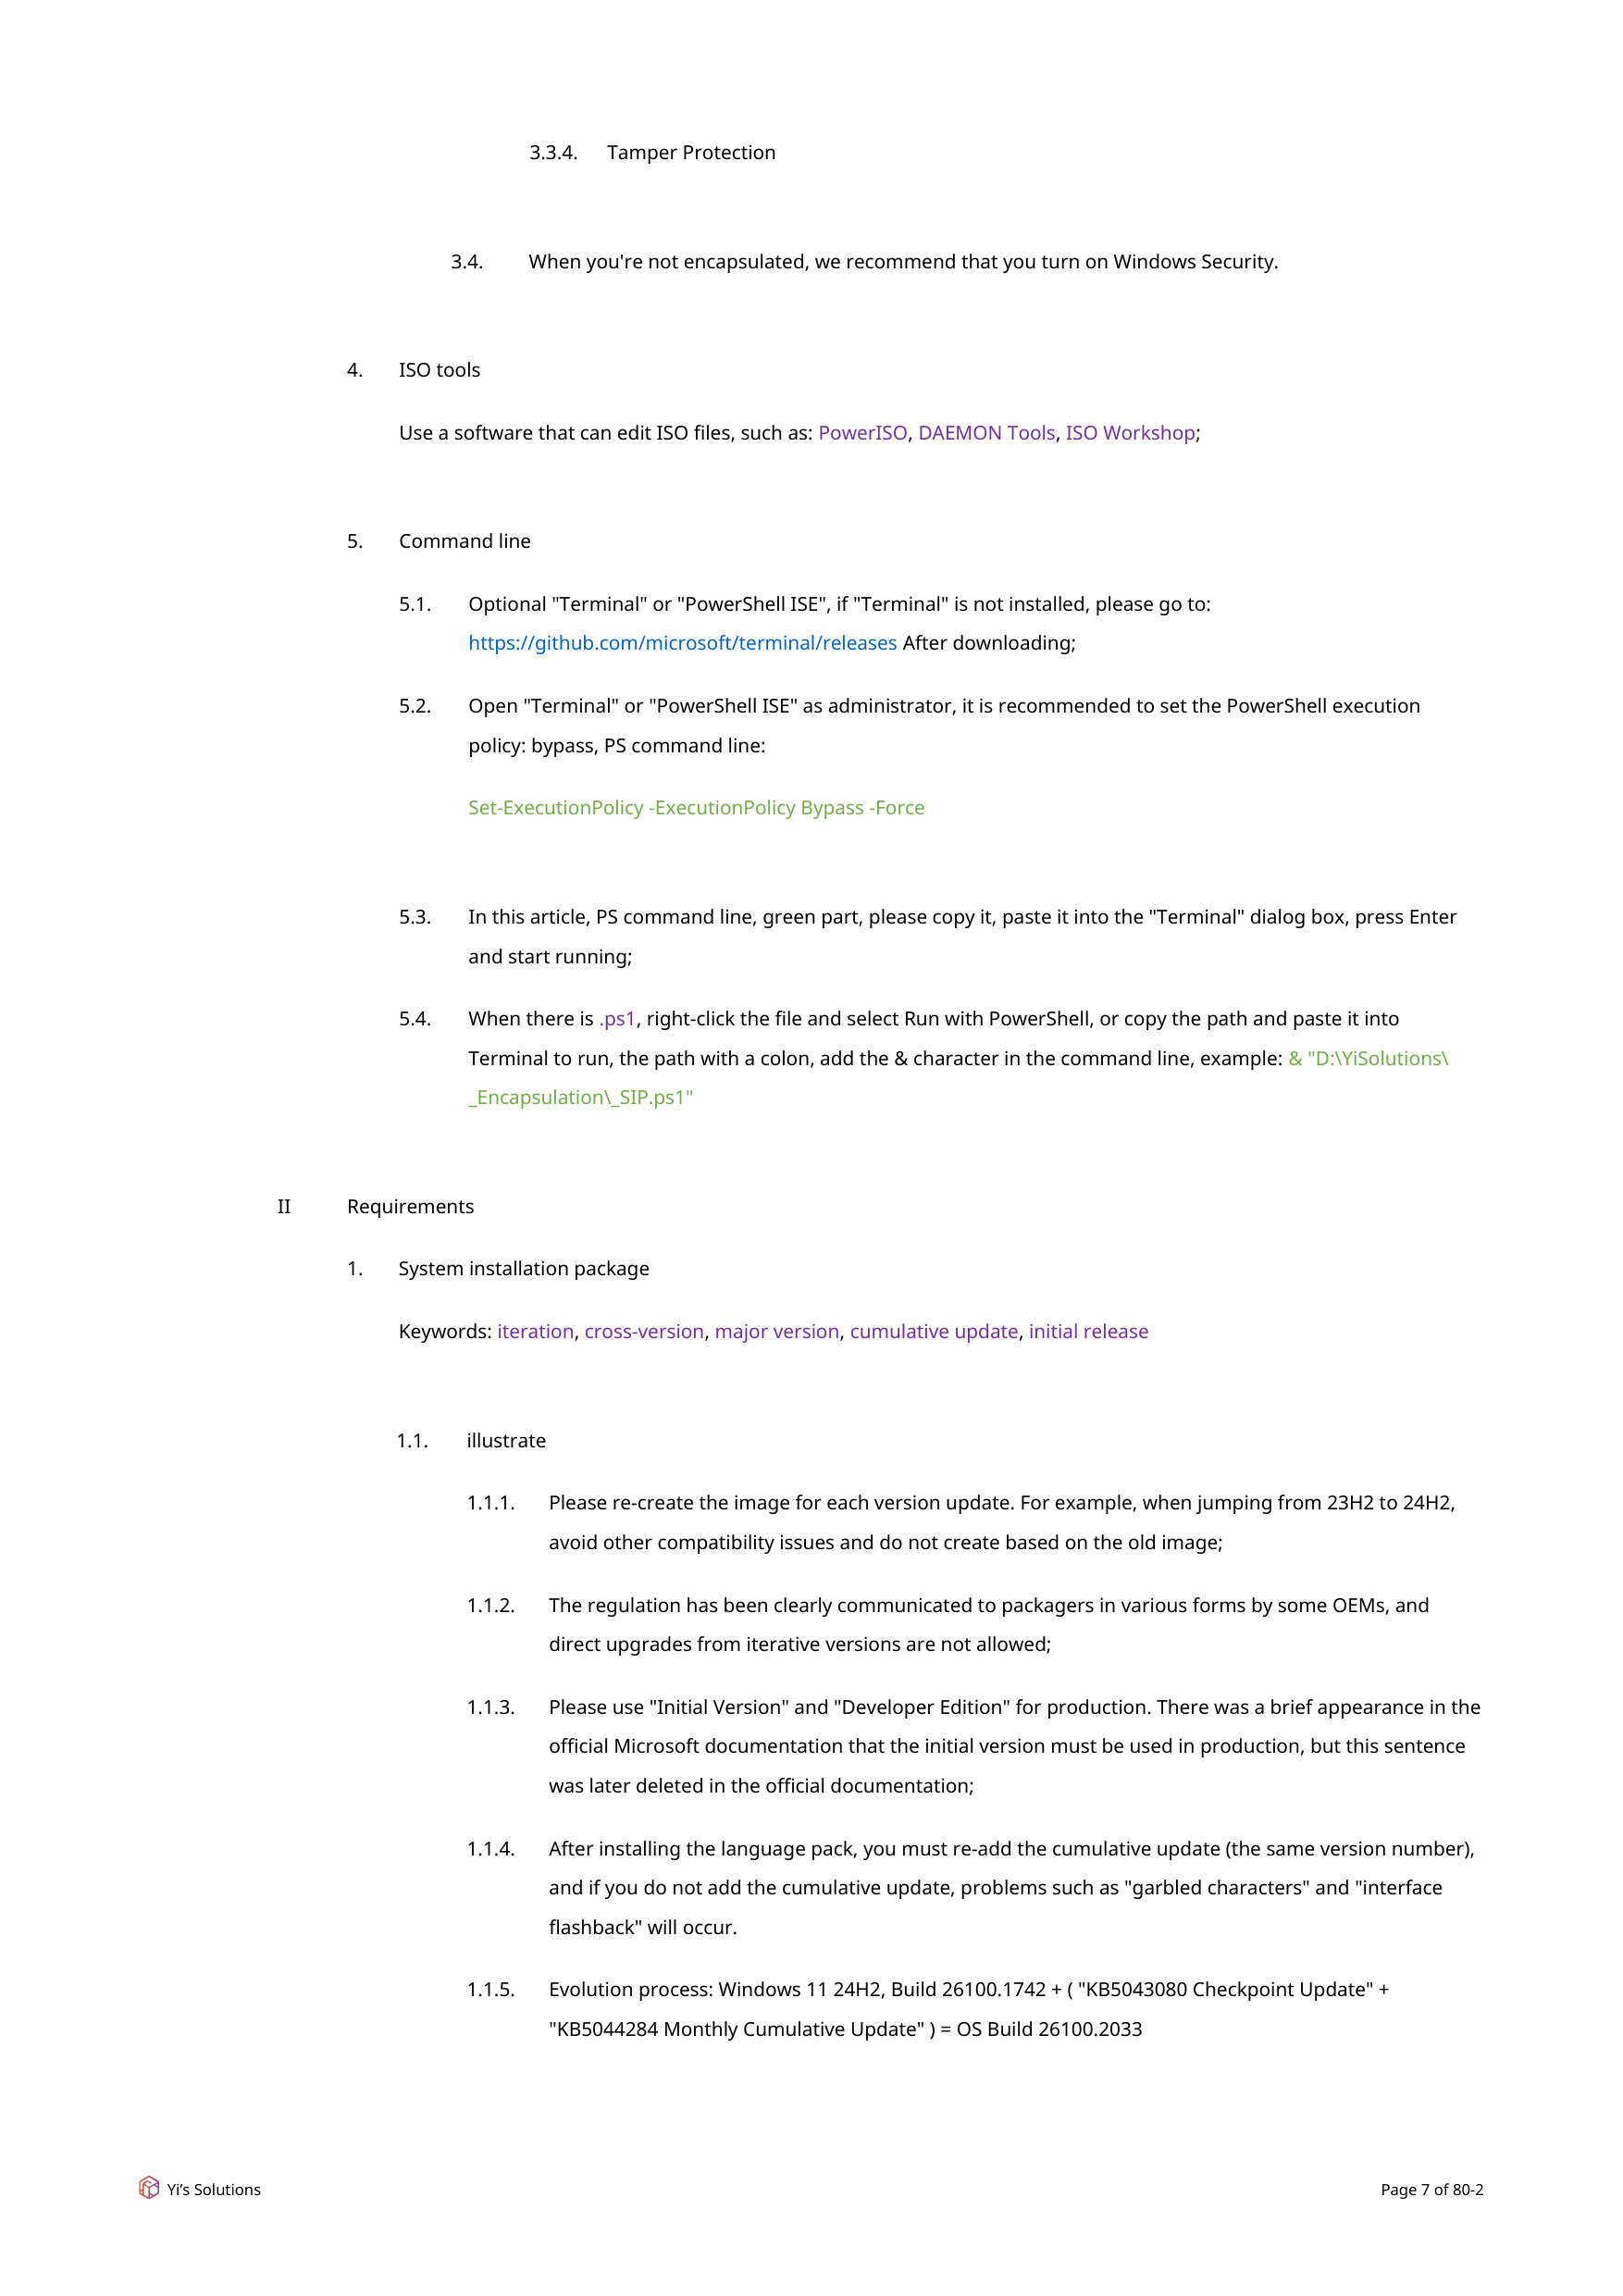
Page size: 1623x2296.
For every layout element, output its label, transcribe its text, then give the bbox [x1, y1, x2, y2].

list In this article, PS command line, green part, please copy it, paste it into the "Terminal" dialog box, press Enter and start running; [399, 903, 1484, 969]
list Evolution process: Windows 11 24H2, Build 26100.1742 + ( "KB5043080 Checkpoint Update" + "KB5044284 Monthly Cumulative Update" ) = OS Build 26100.2033 [466, 1977, 1484, 2042]
list Optional "Terminal" or "PowerShell ISE", if "Terminal" is not installed, please go to: https://github.com/microsoft/terminal/releases After downloading; [399, 590, 1484, 656]
list After installing the language pack, you must re-add the cumulative update (the same version number), and if you do not add the cumulative update, problems such as "garbled characters" and "interface flashback" will occur. [466, 1835, 1484, 1940]
picture [139, 2176, 159, 2199]
subtitle ISO tools [347, 356, 1484, 383]
subtitle Command line [347, 527, 1484, 554]
list Tamper Protection [529, 139, 1484, 165]
list Set-ExecutionPolicy -ExecutionPolicy Bypass -Force [468, 794, 1484, 821]
list Open "Terminal" or "PowerShell ISE" as administrator, it is recommended to set the PowerShell execution policy: bypass, PS command line: [399, 692, 1484, 758]
list When you're not encapsulated, we recommend that you turn on Windows Security. [451, 248, 1484, 274]
list Use a software that can edit ISO files, such as: PowerISO, DAEMON Tools, ISO Workshop; [399, 419, 1484, 445]
list Please re-create the image for each version update. For example, when jumping from 23H2 to 24H2, avoid other compatibility issues and do not create based on the old image; [466, 1489, 1484, 1556]
text Keywords: iteration, cross-version, major version, cumulative update, initial release [399, 1318, 1484, 1345]
subtitle System installation package [347, 1256, 1484, 1282]
list Please use "Initial Version" and "Developer Edition" for production. There was a brief appearance in the official Microsoft documentation that the initial version must be used in production, but this sentence was later deleted in the official documentation; [466, 1694, 1484, 1798]
list When there is .ps1, right-click the file and select Run with PowerShell, or copy the path and paste it into Terminal to run, the path with a colon, add the & character in the command line, example: & "D:\YiSolutions\_Encapsulation\_SIP.ps1" [399, 1005, 1484, 1111]
list illustrate [396, 1427, 1484, 1453]
list The regulation has been clearly communicated to packagers in various forms by some OEMs, and direct upgrades from iterative versions are not allowed; [466, 1592, 1484, 1657]
subtitle Requirements [278, 1193, 1484, 1219]
